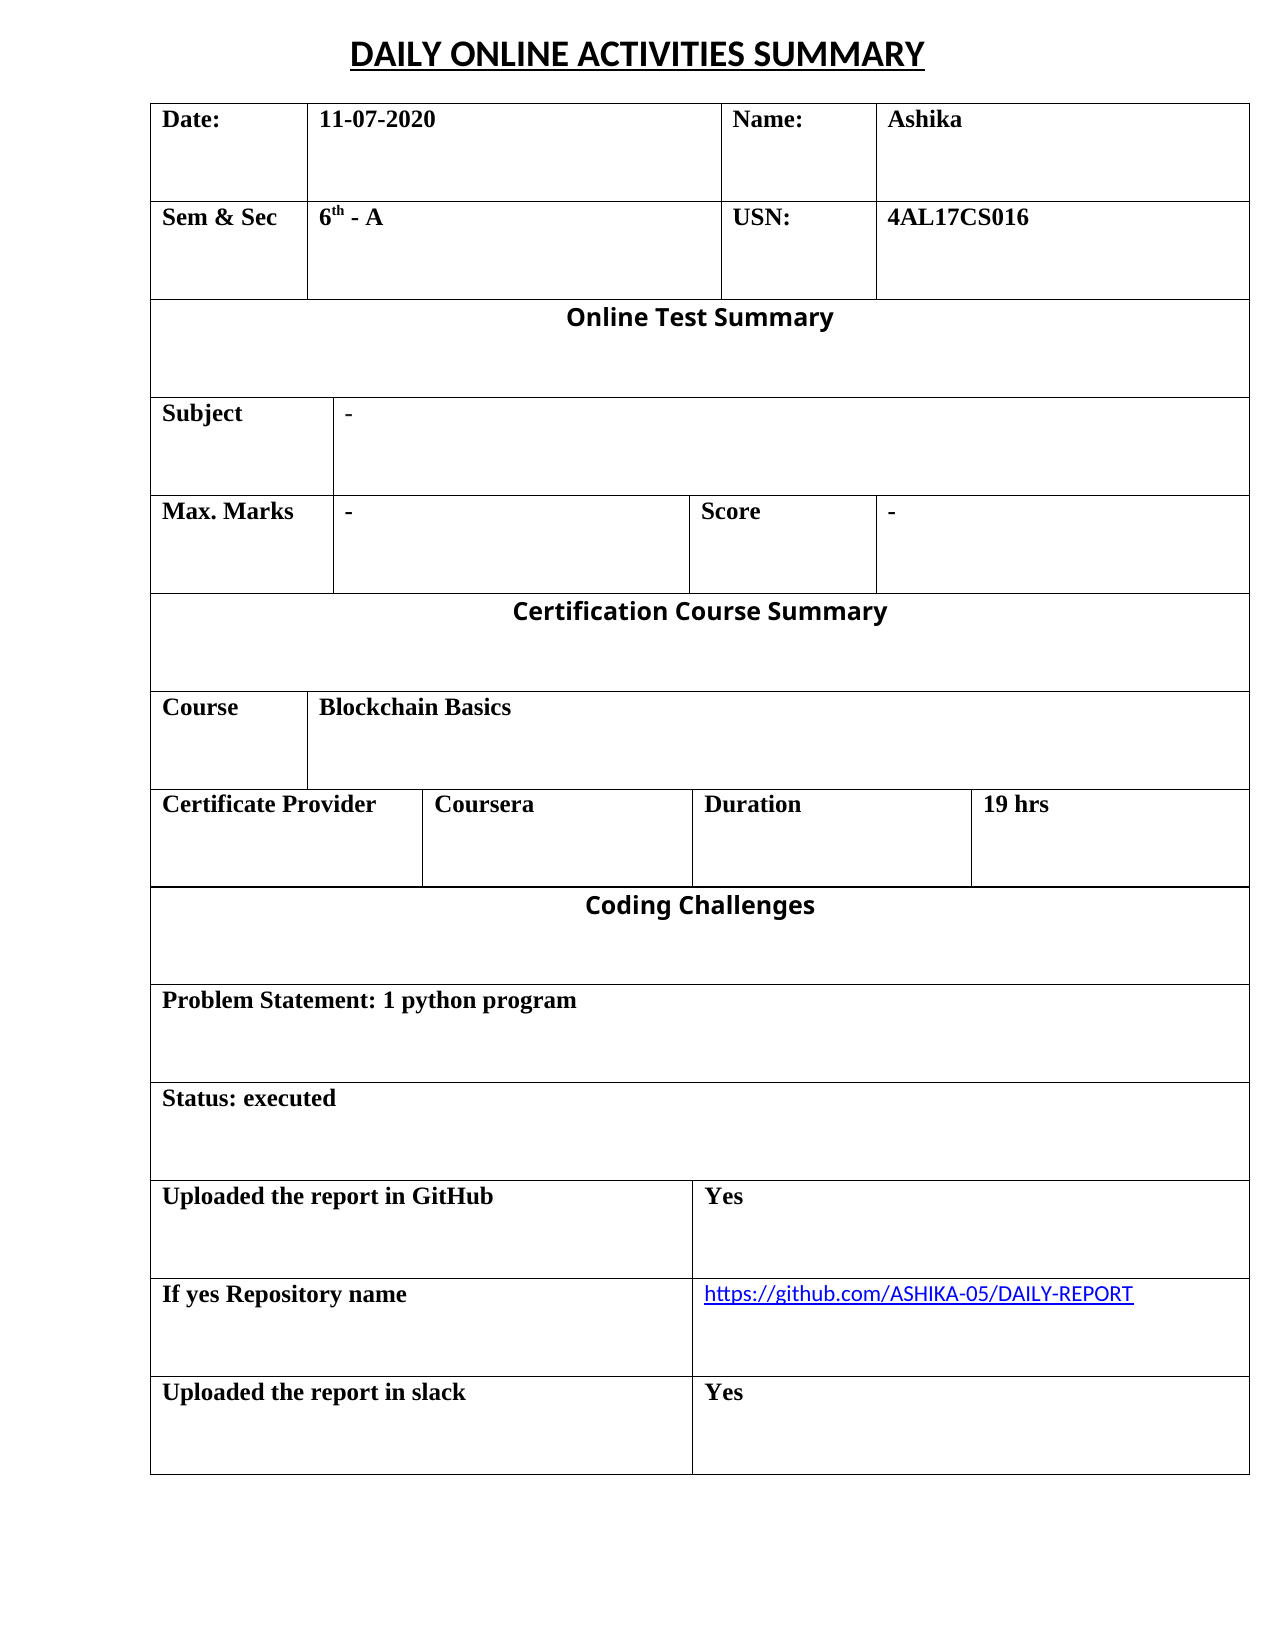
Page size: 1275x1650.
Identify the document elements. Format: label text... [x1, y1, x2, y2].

table_cell Coding Challenges [151, 888, 1249, 984]
table_cell 4AL17CS016 [877, 202, 1249, 299]
text DAILY ONLINE ACTIVITIES SUMMARY [150, 29, 1125, 75]
table_header Date: [151, 104, 307, 201]
table_cell Blockchain Basics [308, 692, 1249, 788]
table_cell Uploaded the report in GitHub [151, 1181, 692, 1278]
table_cell Certification Course Summary [151, 594, 1249, 691]
table_cell If yes Repository name [151, 1279, 692, 1376]
table_cell Subject [151, 398, 333, 495]
table_cell 19 hrs [972, 790, 1249, 886]
table_cell Sem & Sec [151, 202, 307, 299]
table_cell Status: executed [151, 1083, 1249, 1180]
table_cell Course [151, 692, 307, 788]
table_cell - [334, 496, 689, 593]
table_cell Yes [693, 1377, 1249, 1474]
table_cell Score [690, 496, 876, 593]
table_cell Uploaded the report in slack [151, 1377, 692, 1474]
table_cell Yes [693, 1181, 1249, 1278]
table_header Ashika [877, 104, 1249, 201]
table_cell Max. Marks [151, 496, 333, 593]
table_header 11-07-2020 [308, 104, 721, 201]
table_cell USN: [722, 202, 876, 299]
table_cell Certificate Provider [151, 790, 422, 886]
table_cell Online Test Summary [151, 300, 1249, 397]
table_cell Problem Statement: 1 python program [151, 985, 1249, 1082]
table_cell - [877, 496, 1249, 593]
table_cell Coursera [423, 790, 692, 886]
table_header Name: [722, 104, 876, 201]
table_cell - [334, 398, 1249, 495]
table_cell 6th - A [308, 202, 721, 299]
table_cell https://github.com/ASHIKA-05/DAILY-REPORT [693, 1279, 1249, 1376]
table_cell Duration [693, 790, 971, 886]
